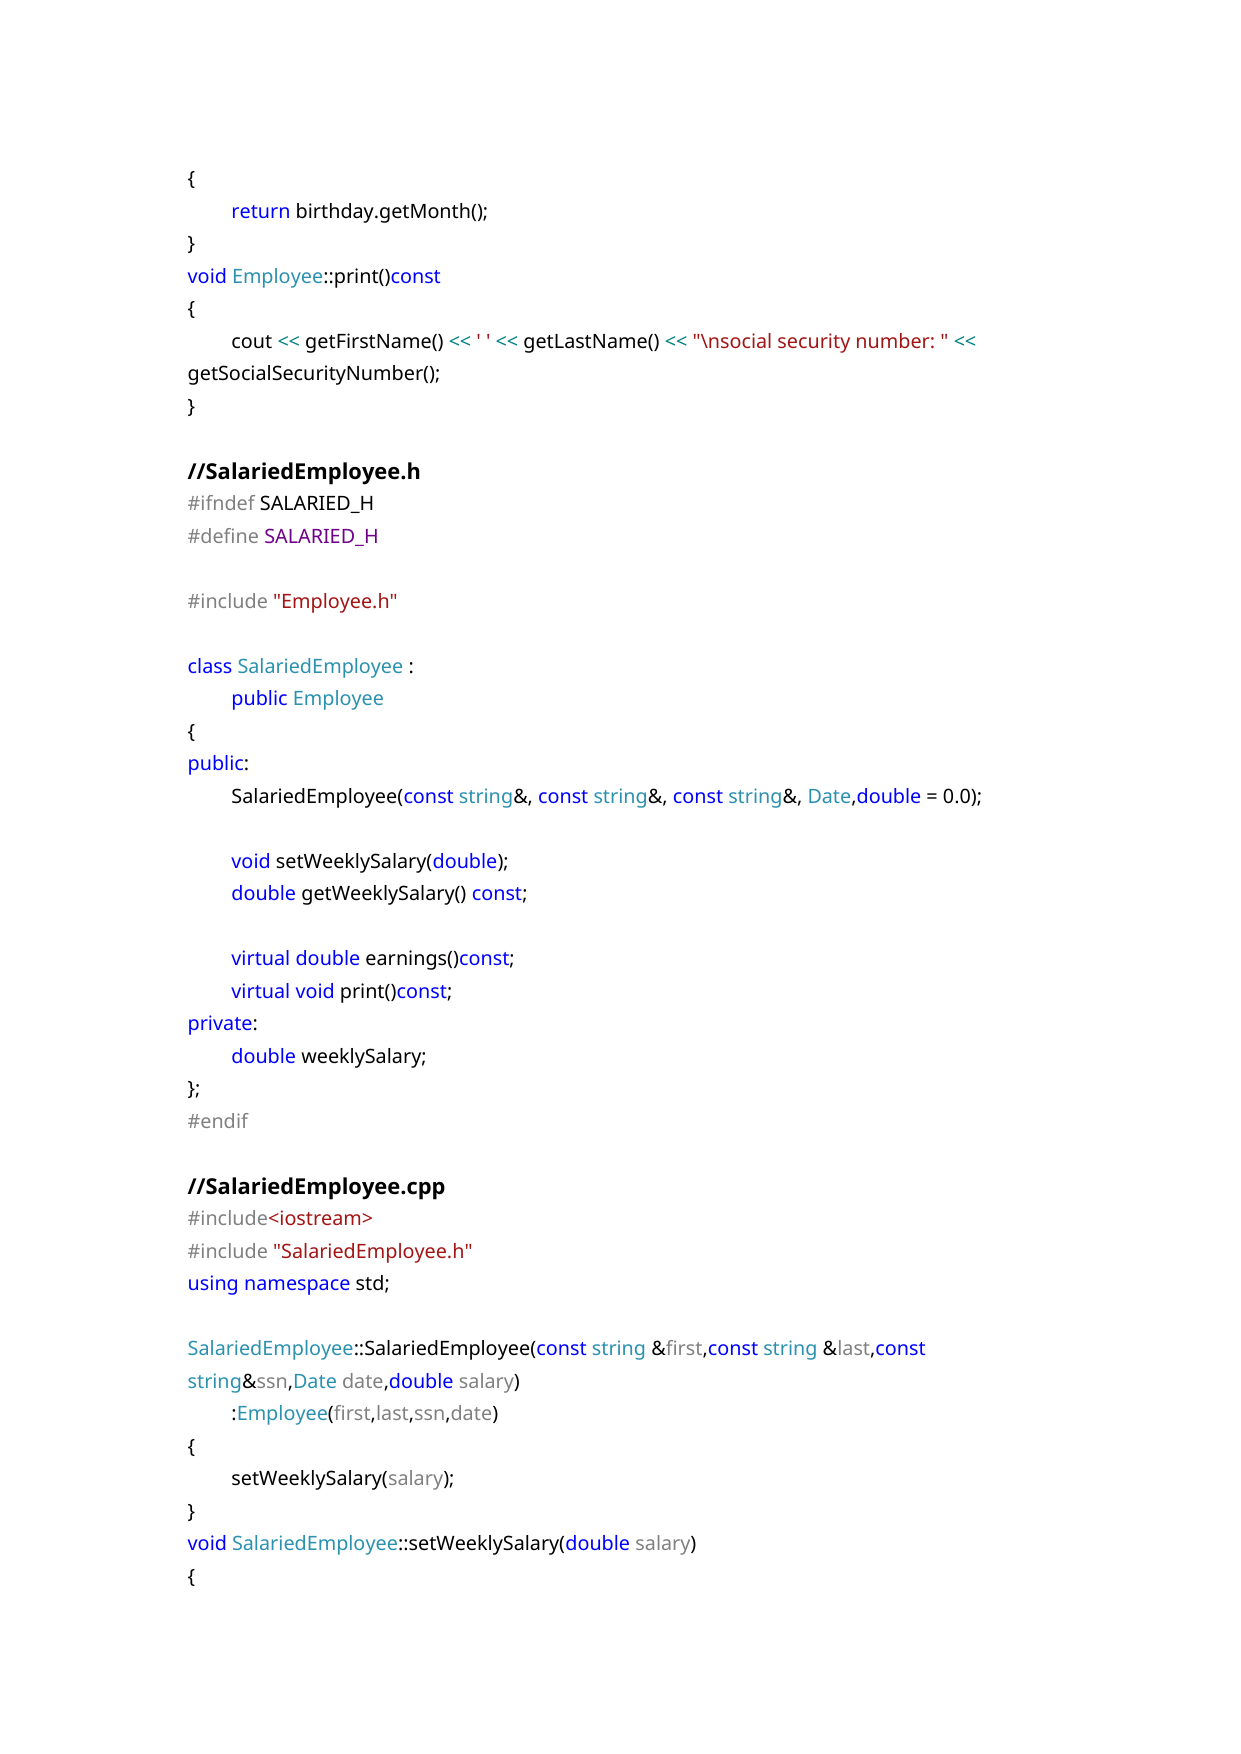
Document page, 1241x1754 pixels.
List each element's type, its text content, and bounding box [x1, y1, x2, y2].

text :Employee(first,last,ssn,date) [187, 1397, 1053, 1429]
text } [187, 389, 1053, 422]
text SalariedEmployee(const string&, const string&, const string&, Date,double = 0.0); [187, 779, 1053, 812]
text { [187, 714, 1053, 747]
text SalariedEmployee::SalariedEmployee(const string &first,const string &last,const string&ssn,Date date,double salary) [187, 1332, 1053, 1397]
text #endif [187, 1104, 1053, 1137]
text { [187, 1559, 1053, 1592]
text virtual double earnings()const; [187, 942, 1053, 974]
text double getWeeklySalary() const; [187, 877, 1053, 909]
text #include<iostream> [187, 1202, 1053, 1234]
text public: [187, 747, 1053, 779]
text class SalariedEmployee : [187, 649, 1053, 682]
text #define SALARIED_H [187, 519, 1053, 552]
text { [187, 1429, 1053, 1462]
text }; [187, 1072, 1053, 1104]
text } [187, 227, 1053, 259]
text void Employee::print()const [187, 259, 1053, 292]
text //SalariedEmployee.h [187, 454, 1053, 487]
text using namespace std; [187, 1267, 1053, 1299]
text double weeklySalary; [187, 1039, 1053, 1072]
text #include "Employee.h" [187, 584, 1053, 617]
text { [187, 292, 1053, 324]
text void SalariedEmployee::setWeeklySalary(double salary) [187, 1527, 1053, 1559]
text #include "SalariedEmployee.h" [187, 1234, 1053, 1267]
text //SalariedEmployee.cpp [187, 1169, 1053, 1202]
text { [187, 162, 1053, 194]
text #ifndef SALARIED_H [187, 487, 1053, 519]
text setWeeklySalary(salary); [187, 1462, 1053, 1494]
text return birthday.getMonth(); [187, 194, 1053, 227]
text private: [187, 1007, 1053, 1039]
text } [187, 1494, 1053, 1527]
text virtual void print()const; [187, 974, 1053, 1007]
text cout << getFirstName() << ' ' << getLastName() << "\nsocial security number: " << getSocialSecurityNumber(); [187, 324, 1053, 389]
text public Employee [187, 682, 1053, 714]
text void setWeeklySalary(double); [187, 844, 1053, 877]
